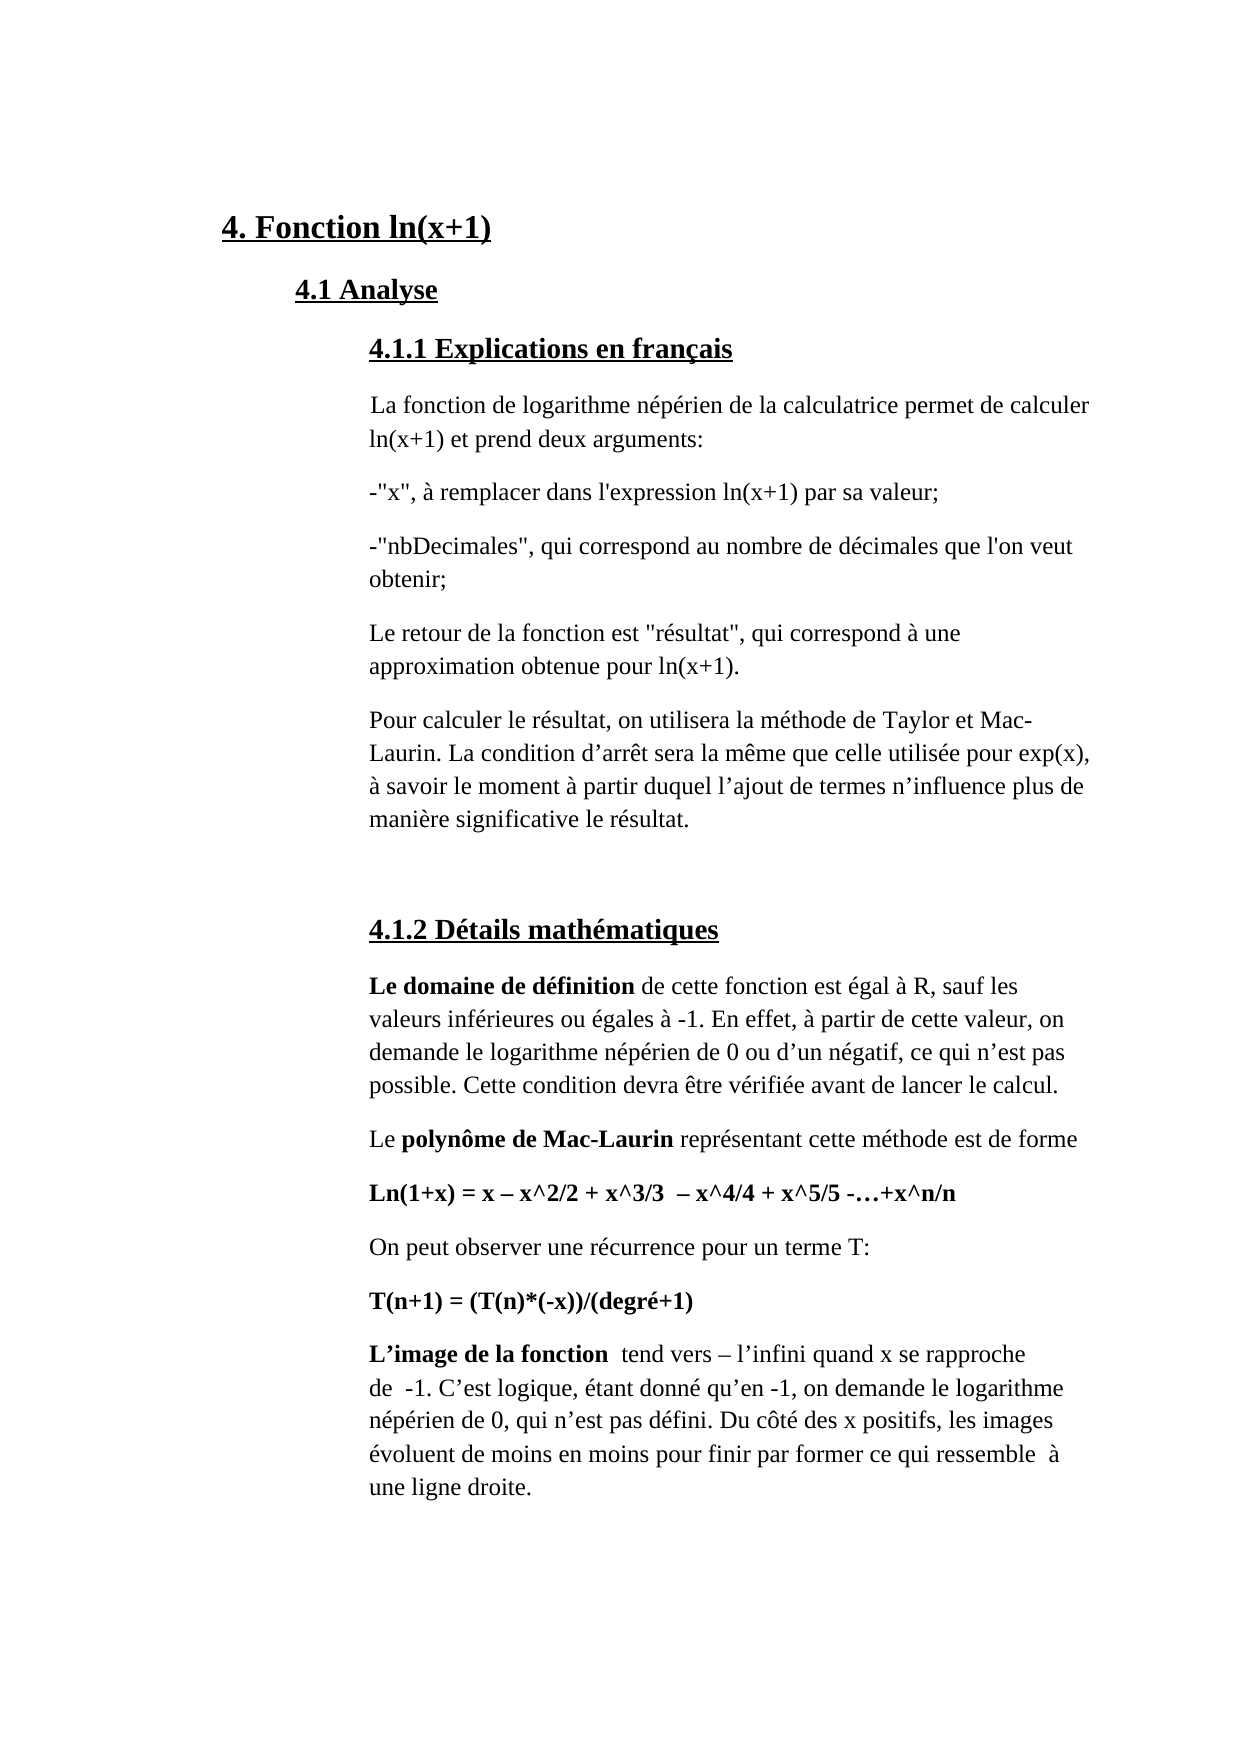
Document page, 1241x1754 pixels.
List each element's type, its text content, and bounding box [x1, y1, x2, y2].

text 4.1.1 Explications en français [148, 331, 1093, 365]
text Le domaine de définition de cette fonction est égal à R, sauf les valeurs inférieures ou égales à -1. En effet, à partir de cette valeur, on demande le logarithme népérien de 0 ou d’un négatif, ce qui n’est pas possible. Cette condition devra être vérifiée avant de lancer le calcul. [369, 971, 1093, 1099]
text Le retour de la fonction est "résultat", qui correspond à une approximation obtenue pour ln(x+1). [369, 618, 1093, 680]
text 4. Fonction ln(x+1) [148, 207, 1093, 245]
text 4.1 Analyse [148, 272, 1093, 305]
text Ln(1+x) = x – x^2/2 + x^3/3 – x^4/4 + x^5/5 -…+x^n/n [369, 1178, 1093, 1207]
text -"x", à remplacer dans l'expression ln(x+1) par sa valeur; [295, 477, 1093, 506]
text L’image de la fonction tend vers – l’infini quand x se rapproche de -1. C’est logique, étant donné qu’en -1, on demande le logarithme népérien de 0, qui n’est pas défini. Du côté des x positifs, les images évoluent de moins en moins pour finir par former ce qui ressemble à une ligne droite. [369, 1339, 1093, 1500]
text Le polynôme de Mac-Laurin représentant cette méthode est de forme [369, 1124, 1093, 1153]
text Pour calculer le résultat, on utilisera la méthode de Taylor et Mac-Laurin. La condition d’arrêt sera la même que celle utilisée pour exp(x), à savoir le moment à partir duquel l’ajout de termes n’influence plus de manière significative le résultat. [369, 705, 1093, 833]
text La fonction de logarithme népérien de la calculatrice permet de calculer ln(x+1) et prend deux arguments: [369, 391, 1093, 452]
text 4.1.2 Détails mathématiques [369, 912, 1093, 945]
text On peut observer une récurrence pour un terme T: [369, 1232, 1093, 1261]
text -"nbDecimales", qui correspond au nombre de décimales que l'on veut obtenir; [369, 531, 1093, 593]
text T(n+1) = (T(n)*(-x))/(degré+1) [369, 1286, 1093, 1314]
